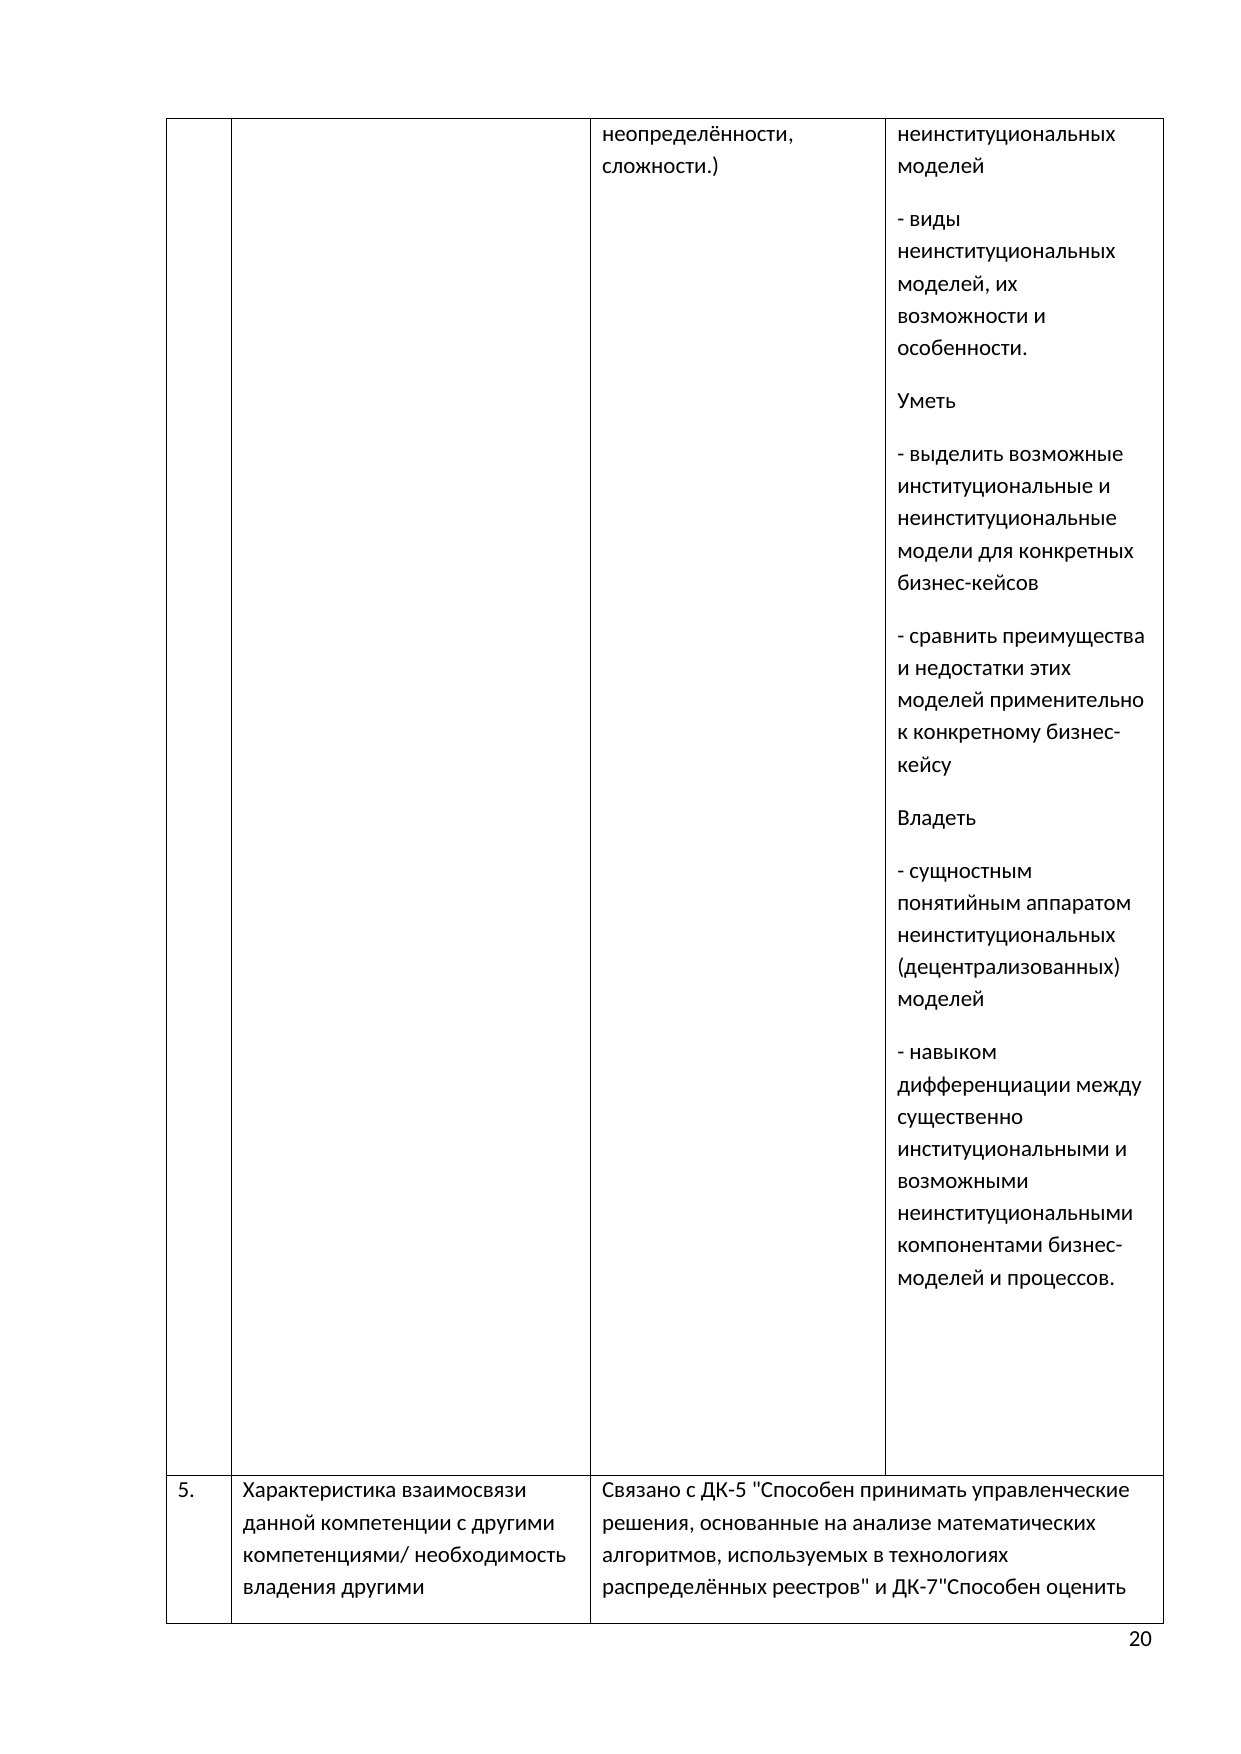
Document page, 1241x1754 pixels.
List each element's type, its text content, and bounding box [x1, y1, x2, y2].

table_cell [232, 119, 590, 1474]
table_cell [886, 119, 1163, 1474]
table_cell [232, 1476, 590, 1623]
table_cell 5. [167, 1476, 231, 1623]
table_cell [591, 119, 885, 1474]
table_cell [591, 1476, 1163, 1623]
